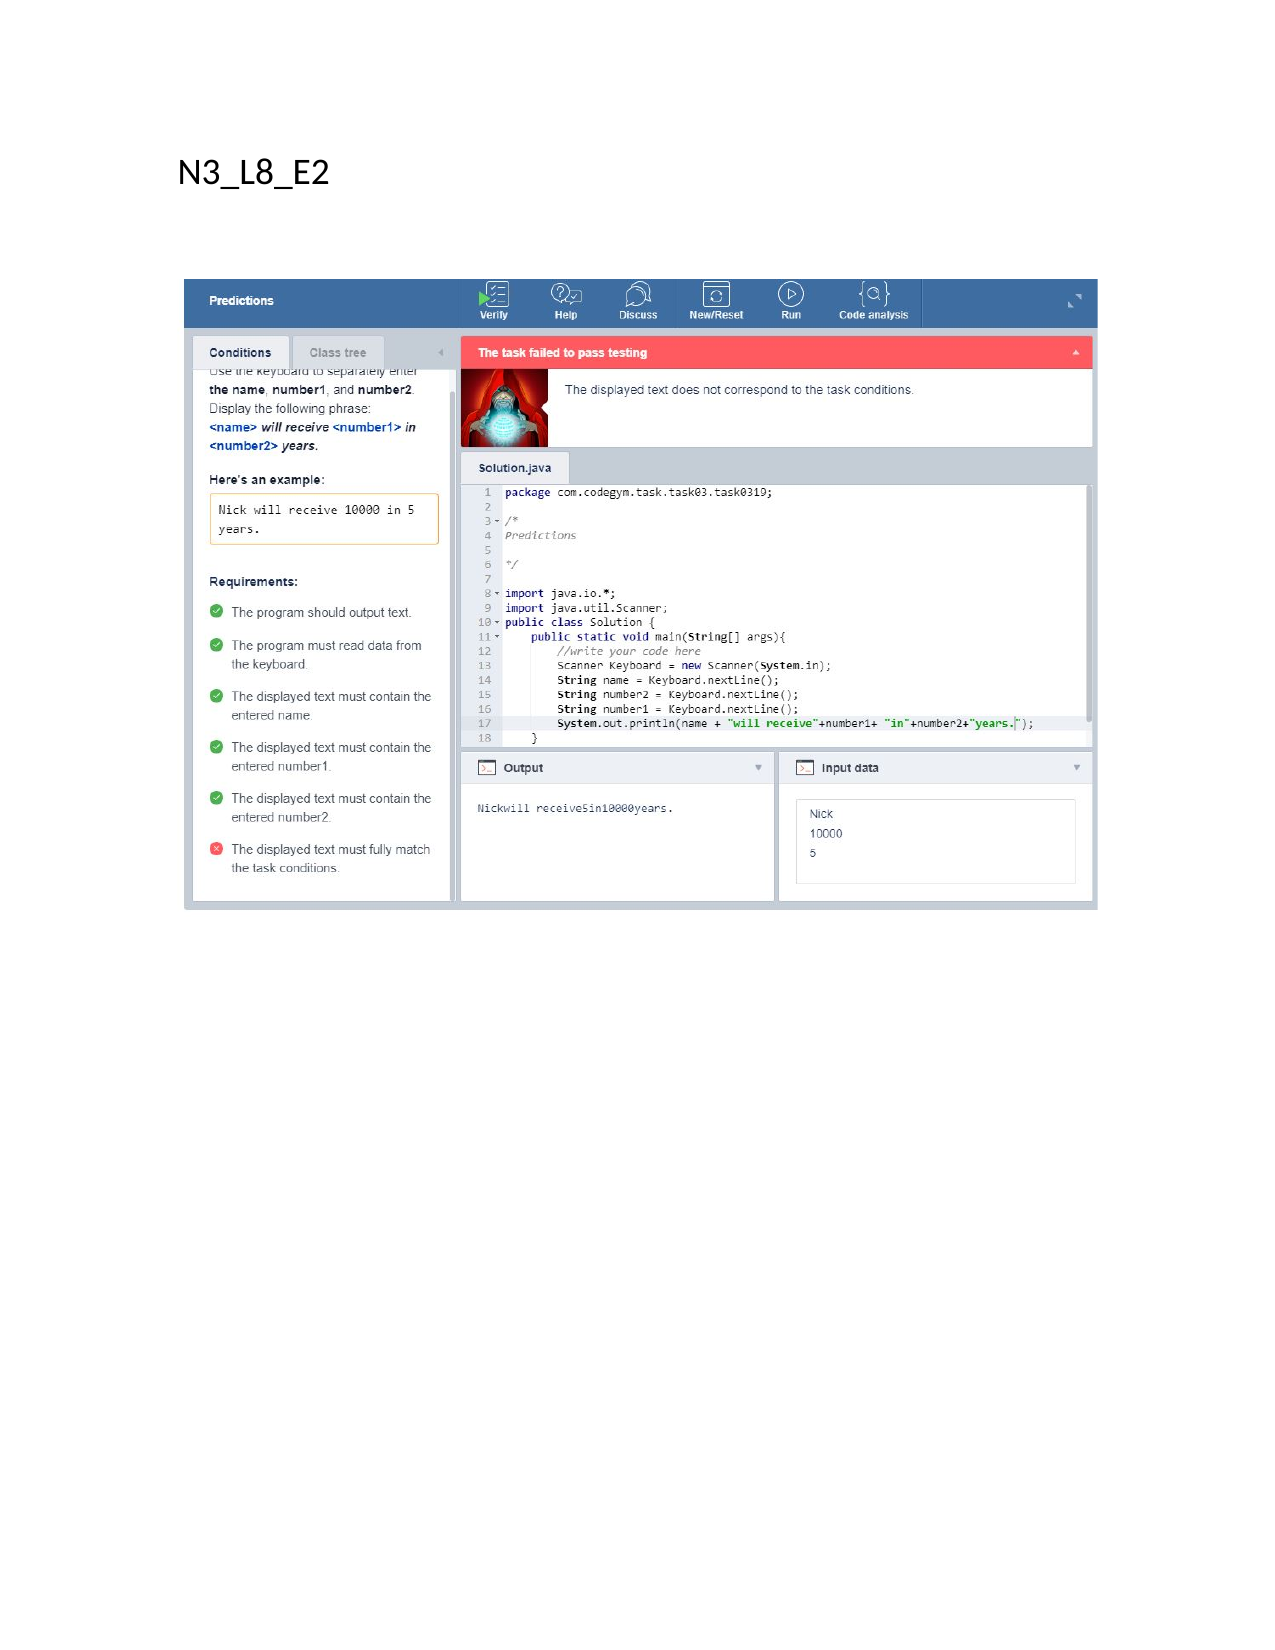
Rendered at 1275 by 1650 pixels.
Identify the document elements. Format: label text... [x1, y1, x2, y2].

text N3_L8_E2 [177, 148, 1098, 193]
picture [177, 279, 1098, 917]
